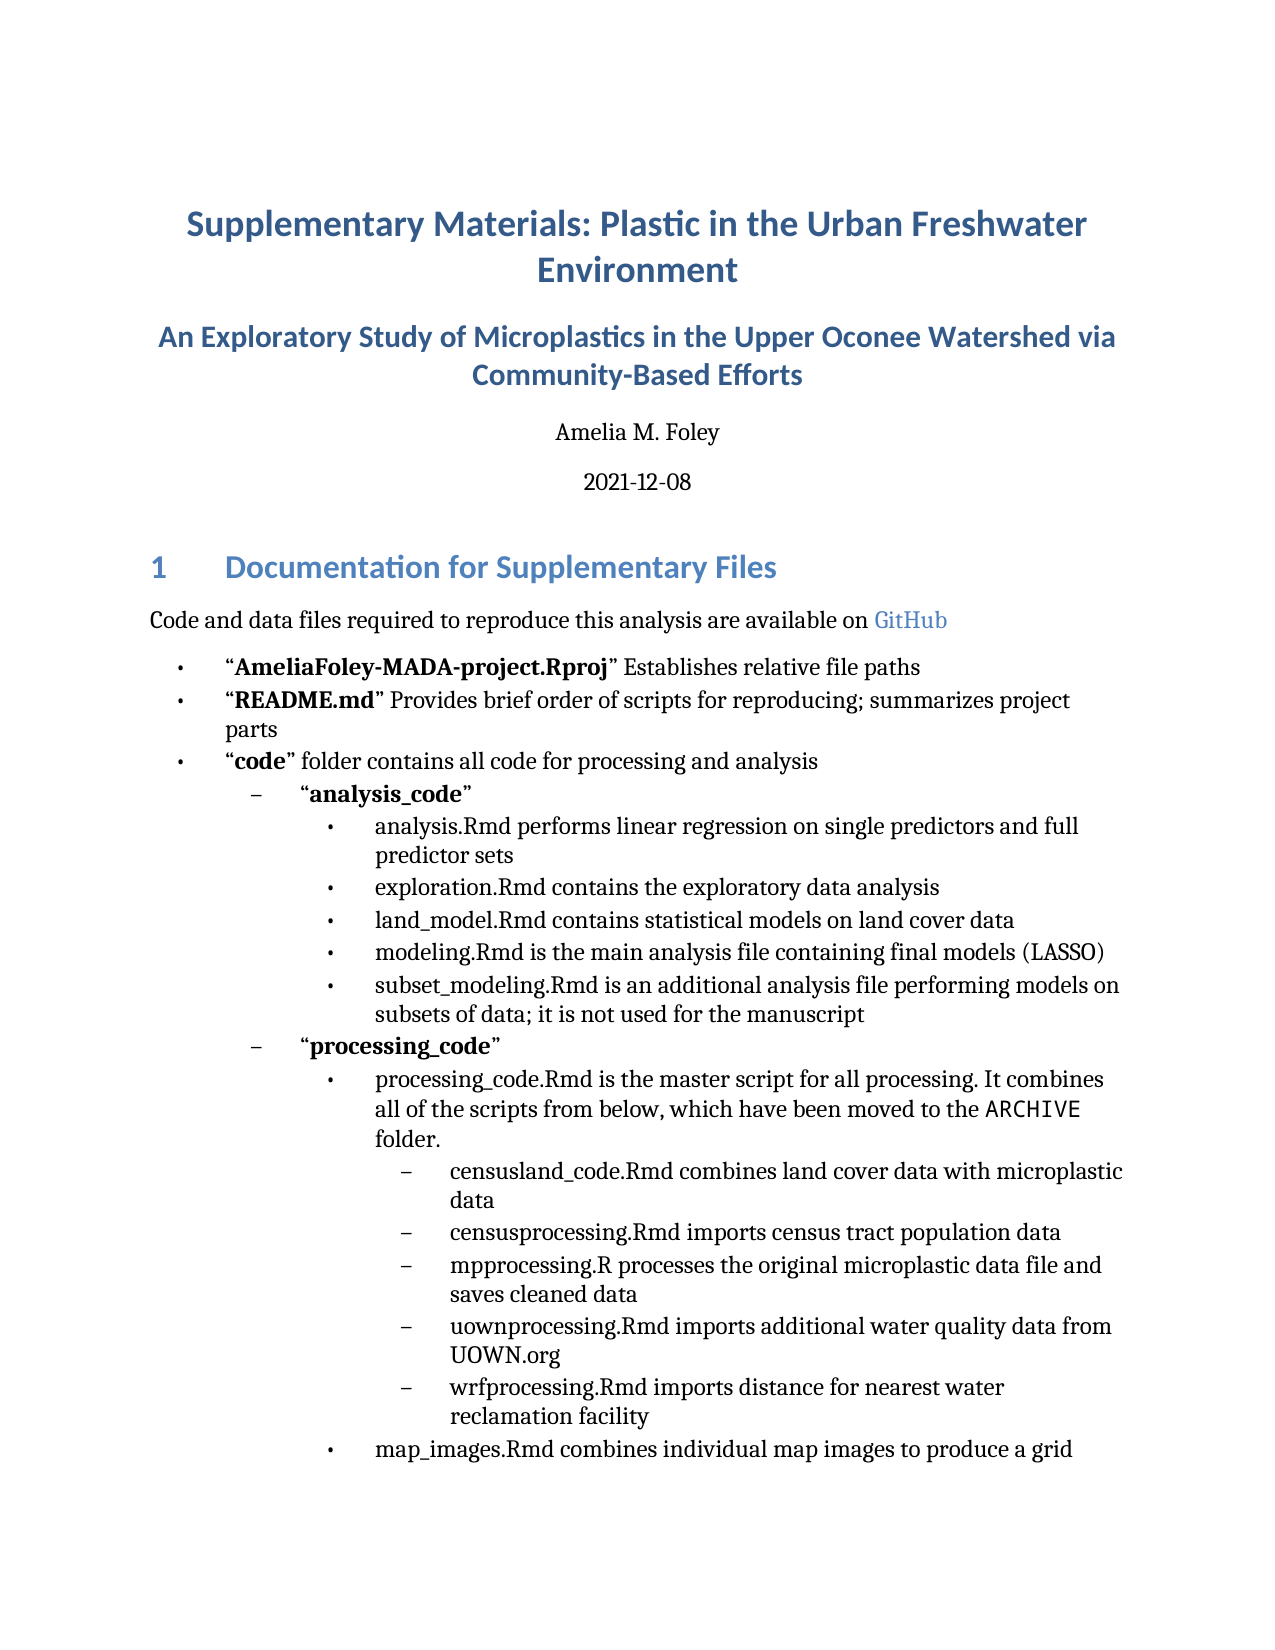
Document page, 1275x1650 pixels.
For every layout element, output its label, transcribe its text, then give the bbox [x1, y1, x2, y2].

list processing_code.Rmd is the master script for all processing. It combines all of the scripts from below, which have been moved to the ARCHIVE folder. [325, 1064, 1125, 1153]
text Amelia M. Foley [150, 418, 1125, 447]
list mpprocessing.R processes the original microplastic data file and saves cleaned data [400, 1251, 1125, 1308]
text 2021-12-08 [150, 467, 1125, 496]
list “AmeliaFoley-MADA-project.Rproj” Establishes relative file paths [175, 653, 1125, 682]
list “analysis_code” [250, 779, 1125, 808]
list analysis.Rmd performs linear regression on single predictors and full predictor sets [325, 812, 1125, 869]
list “code” folder contains all code for processing and analysis [175, 747, 1125, 776]
text Code and data files required to reproduce this analysis are available on GitHub [150, 606, 1125, 634]
subtitle 1 Documentation for Supplementary Files [150, 546, 1125, 587]
list land_model.Rmd contains statistical models on land cover data [325, 906, 1125, 934]
title Supplementary Materials: Plastic in the Urban Freshwater Environment [150, 200, 1125, 292]
list “processing_code” [250, 1032, 1125, 1061]
list uownprocessing.Rmd imports additional water quality data from UOWN.org [400, 1312, 1125, 1369]
list censusland_code.Rmd combines land cover data with microplastic data [400, 1157, 1125, 1214]
list map_images.Rmd combines individual map images to produce a grid [325, 1434, 1125, 1463]
list subset_modeling.Rmd is an additional analysis file performing models on subsets of data; it is not used for the manuscript [325, 971, 1125, 1028]
list modeling.Rmd is the main analysis file containing final models (LASSO) [325, 938, 1125, 967]
list “README.md” Provides brief order of scripts for reproducing; summarizes project parts [175, 686, 1125, 743]
list wrfprocessing.Rmd imports distance for nearest water reclamation facility [400, 1373, 1125, 1431]
subtitle An Exploratory Study of Microplastics in the Upper Oconee Watershed via Community-Based Efforts [150, 317, 1125, 393]
list censusprocessing.Rmd imports census tract population data [400, 1218, 1125, 1247]
list exploration.Rmd contains the exploratory data analysis [325, 873, 1125, 902]
